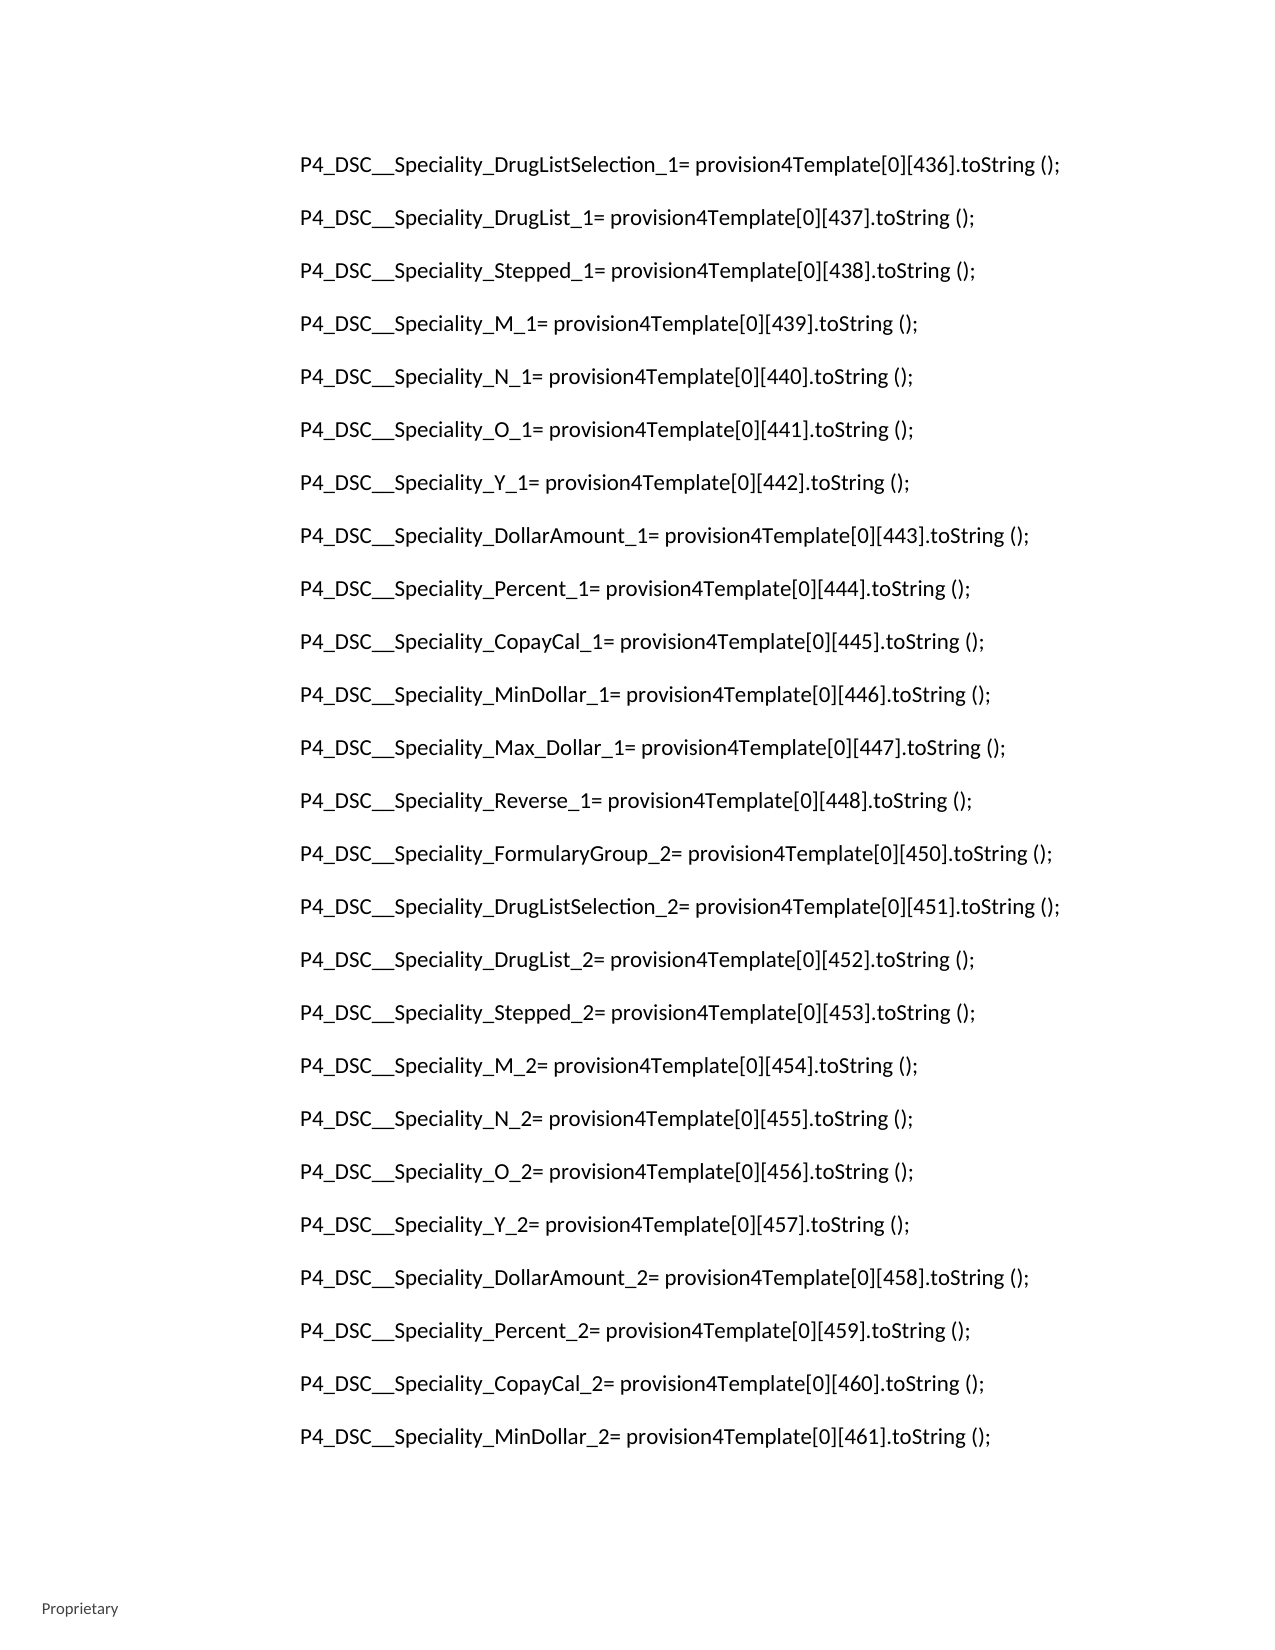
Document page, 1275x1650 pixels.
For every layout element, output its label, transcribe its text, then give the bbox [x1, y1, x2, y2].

text P4_DSC__Speciality_M_1= provision4Template[0][439].toString (); [150, 309, 1125, 337]
text P4_DSC__Speciality_DrugListSelection_2= provision4Template[0][451].toString (); [150, 892, 1125, 920]
text P4_DSC__Speciality_Y_1= provision4Template[0][442].toString (); [150, 468, 1125, 496]
text P4_DSC__Speciality_Percent_1= provision4Template[0][444].toString (); [150, 574, 1125, 602]
text P4_DSC__Speciality_M_2= provision4Template[0][454].toString (); [150, 1051, 1125, 1079]
text P4_DSC__Speciality_Stepped_1= provision4Template[0][438].toString (); [150, 256, 1125, 284]
text P4_DSC__Speciality_Y_2= provision4Template[0][457].toString (); [150, 1210, 1125, 1238]
text P4_DSC__Speciality_DrugList_1= provision4Template[0][437].toString (); [150, 203, 1125, 231]
text P4_DSC__Speciality_MinDollar_2= provision4Template[0][461].toString (); [150, 1422, 1125, 1451]
text P4_DSC__Speciality_DrugList_2= provision4Template[0][452].toString (); [150, 945, 1125, 973]
text P4_DSC__Speciality_CopayCal_2= provision4Template[0][460].toString (); [150, 1369, 1125, 1397]
text P4_DSC__Speciality_FormularyGroup_2= provision4Template[0][450].toString (); [150, 839, 1125, 867]
text P4_DSC__Speciality_O_1= provision4Template[0][441].toString (); [150, 415, 1125, 443]
text P4_DSC__Speciality_N_1= provision4Template[0][440].toString (); [150, 362, 1125, 390]
text P4_DSC__Speciality_Stepped_2= provision4Template[0][453].toString (); [150, 998, 1125, 1026]
text P4_DSC__Speciality_Max_Dollar_1= provision4Template[0][447].toString (); [150, 733, 1125, 761]
text P4_DSC__Speciality_MinDollar_1= provision4Template[0][446].toString (); [150, 680, 1125, 708]
text P4_DSC__Speciality_DrugListSelection_1= provision4Template[0][436].toString (); [150, 150, 1125, 178]
text P4_DSC__Speciality_Reverse_1= provision4Template[0][448].toString (); [150, 786, 1125, 814]
text P4_DSC__Speciality_Percent_2= provision4Template[0][459].toString (); [150, 1316, 1125, 1344]
text P4_DSC__Speciality_N_2= provision4Template[0][455].toString (); [150, 1104, 1125, 1132]
text P4_DSC__Speciality_DollarAmount_1= provision4Template[0][443].toString (); [150, 521, 1125, 549]
text P4_DSC__Speciality_CopayCal_1= provision4Template[0][445].toString (); [150, 627, 1125, 655]
text P4_DSC__Speciality_O_2= provision4Template[0][456].toString (); [150, 1157, 1125, 1185]
text P4_DSC__Speciality_DollarAmount_2= provision4Template[0][458].toString (); [150, 1263, 1125, 1291]
